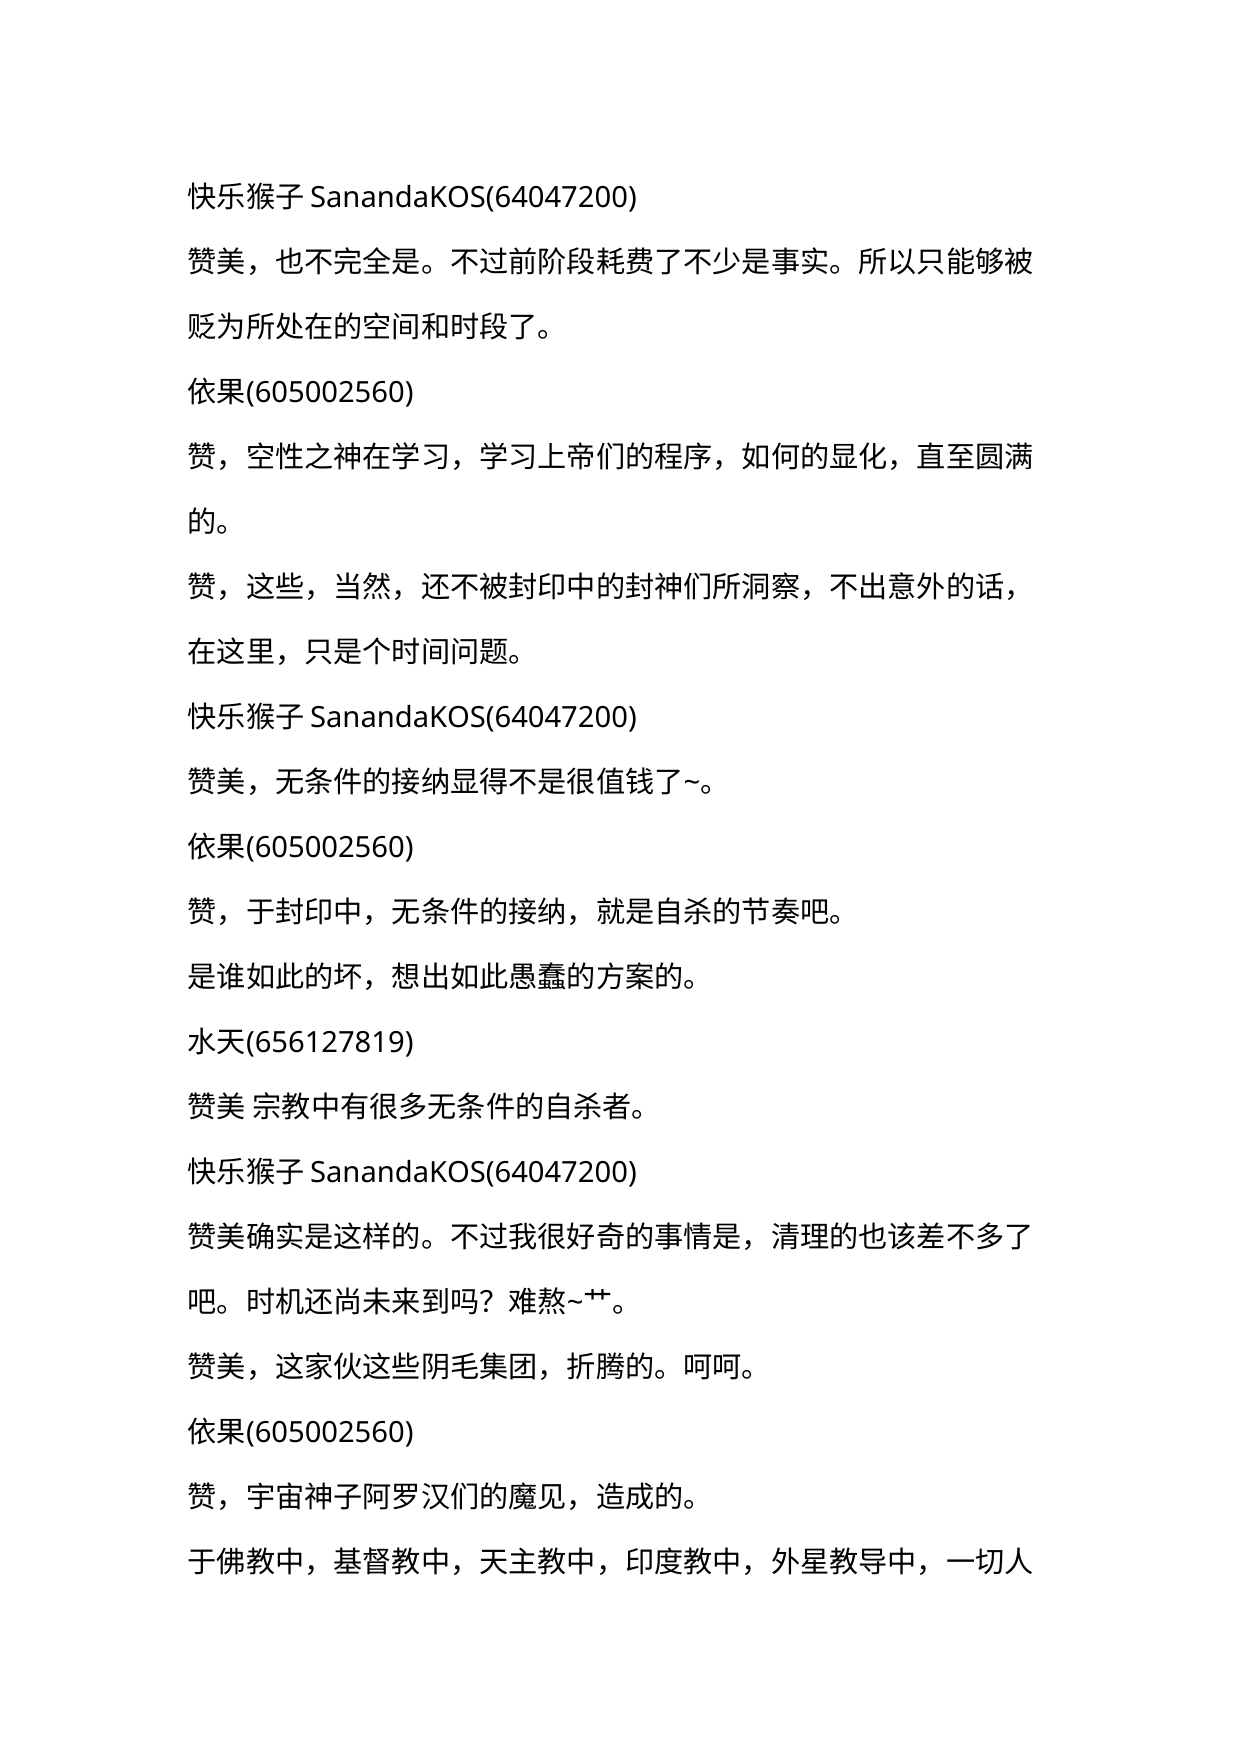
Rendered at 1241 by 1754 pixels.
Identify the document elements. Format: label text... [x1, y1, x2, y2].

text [187, 1462, 1053, 1592]
text 赞美，也不完全是。不过前阶段耗费了不少是事实。所以只能够被贬为所处在的空间和时段了。 依果(605002560) 赞，空性之神在学习，学习上帝们的程序，如何的显化，直至圆满的。 赞，这些，当然，还不被封印中的封神们所洞察，不出意外的话，在这里，只是个时间问题。 快乐猴子SanandaKOS(64047200) 赞美，无条件的接纳显得不是很值钱了~。 依果(605002560) [187, 227, 1053, 877]
text 水天(656127819) 赞美 宗教中有很多无条件的自杀者。 快乐猴子SanandaKOS(64047200) 赞美确实是这样的。不过我很好奇的事情是，清理的也该差不多了吧。时机还尚未来到吗？难熬~艹。 赞美，这家伙这些阴毛集团，折腾的。呵呵。 [187, 1007, 1053, 1397]
text 赞，于封印中，无条件的接纳，就是自杀的节奏吧。 是谁如此的坏，想出如此愚蠢的方案的。 [187, 877, 1053, 1007]
text 快乐猴子SanandaKOS(64047200) [187, 162, 1053, 227]
text 依果(605002560) [187, 1397, 1053, 1462]
